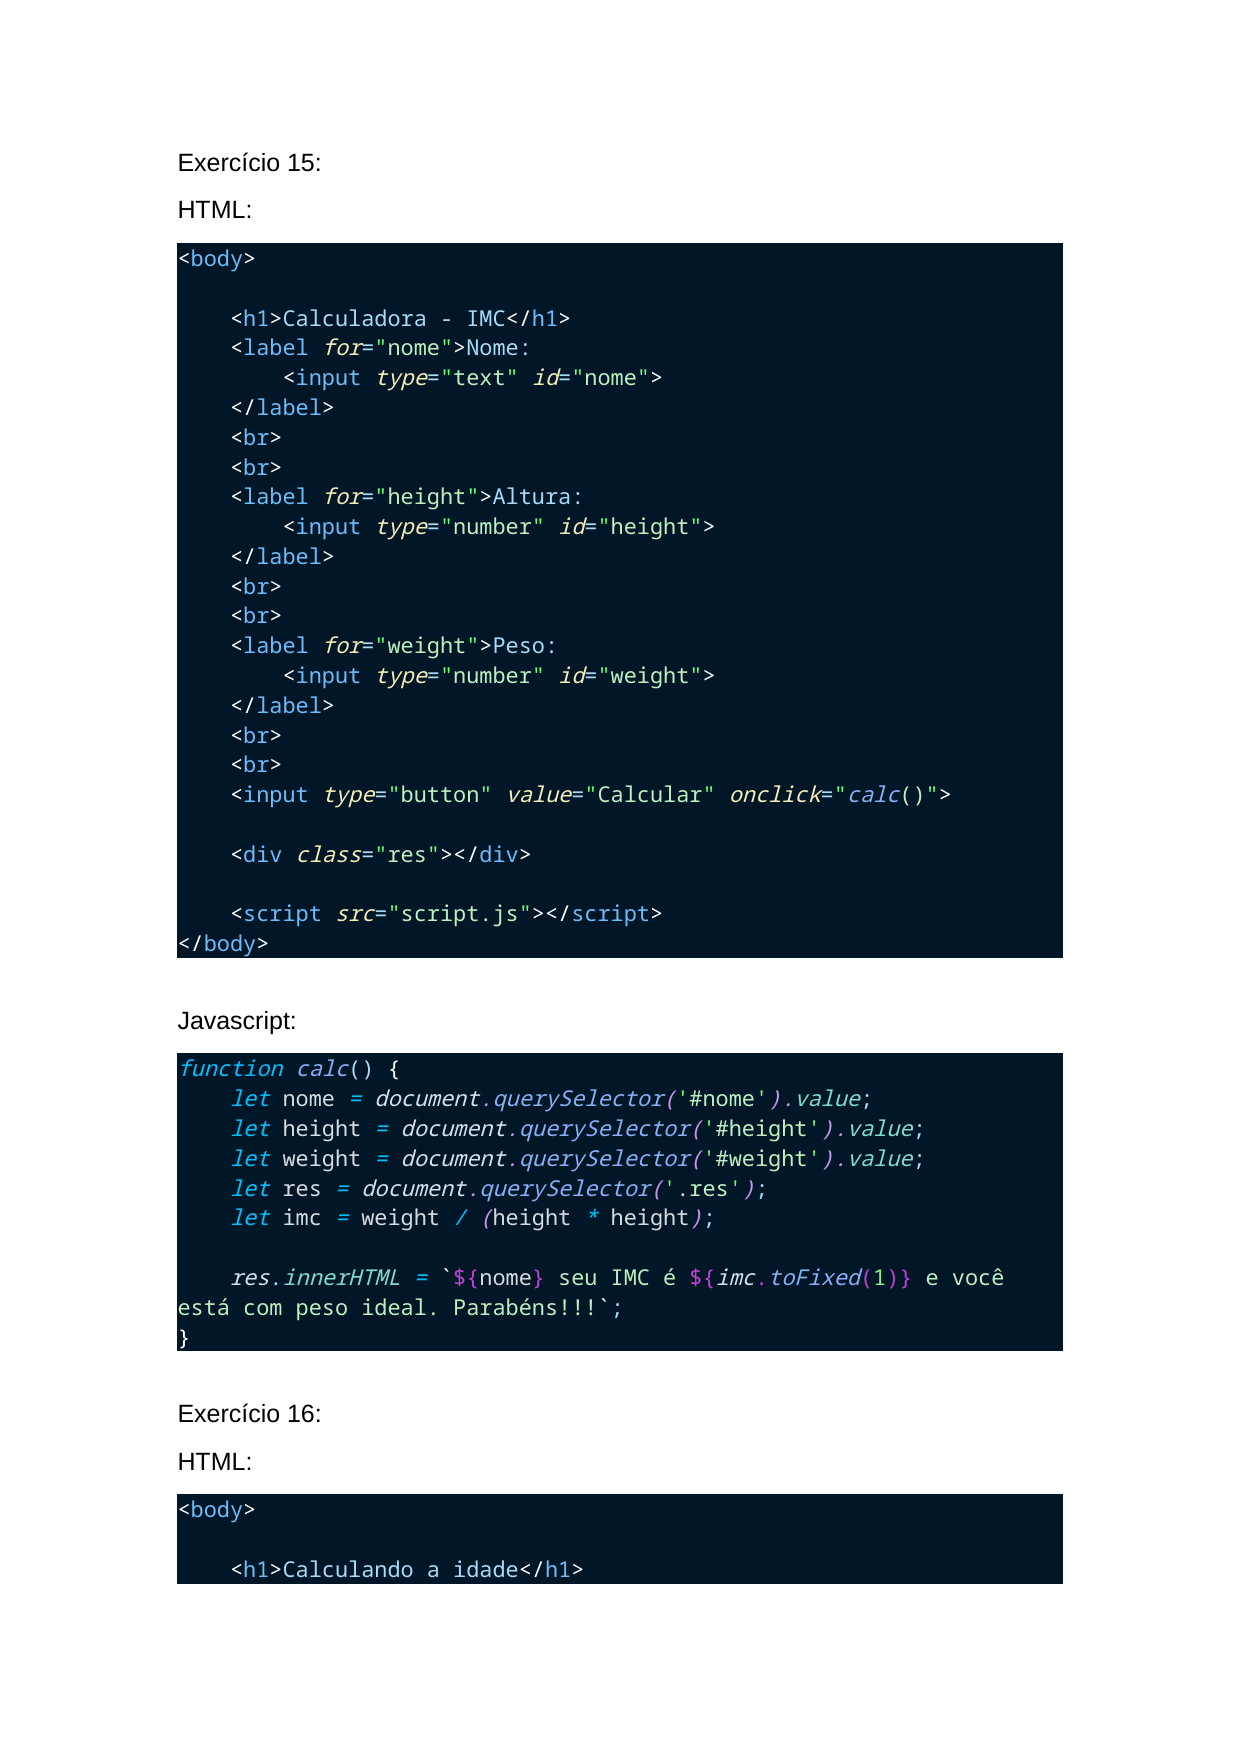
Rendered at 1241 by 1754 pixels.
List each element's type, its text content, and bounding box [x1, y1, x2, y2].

text Exercício 15: [177, 148, 1063, 176]
text </label> [177, 690, 1063, 720]
text <input type="button" value="Calcular" onclick="calc()"> [177, 779, 1063, 809]
text <input type="number" id="weight"> [177, 660, 1063, 690]
text let imc = weight / (height * height); [177, 1202, 1063, 1232]
text HTML: [177, 1447, 1063, 1476]
text <h1>Calculando a idade</h1> [177, 1554, 1063, 1584]
text <input type="text" id="nome"> [177, 362, 1063, 392]
text <body> [177, 1494, 1063, 1524]
text let res = document.querySelector('.res'); [177, 1173, 1063, 1202]
text <div class="res"></div> [177, 839, 1063, 869]
text Exercício 16: [177, 1399, 1063, 1428]
text HTML: [177, 195, 1063, 224]
text <label for="height">Altura: [177, 481, 1063, 511]
text } [177, 1322, 1063, 1351]
text let nome = document.querySelector('#nome').value; [177, 1083, 1063, 1113]
text <br> [177, 749, 1063, 779]
text <br> [177, 422, 1063, 452]
text <br> [177, 720, 1063, 749]
text </label> [177, 541, 1063, 571]
text <br> [177, 452, 1063, 481]
text let height = document.querySelector('#height').value; [177, 1113, 1063, 1143]
text let weight = document.querySelector('#weight').value; [177, 1143, 1063, 1173]
text <br> [177, 601, 1063, 630]
text <input type="number" id="height"> [177, 511, 1063, 541]
text <body> [177, 243, 1063, 273]
text function calc() { [177, 1053, 1063, 1083]
text <script src="script.js"></script> [177, 898, 1063, 928]
text <label for="weight">Peso: [177, 630, 1063, 660]
text <h1>Calculadora - IMC</h1> [177, 303, 1063, 332]
text </body> [177, 928, 1063, 958]
text <br> [177, 571, 1063, 601]
text res.innerHTML = `${nome} seu IMC é ${imc.toFixed(1)} e você está com peso ideal. Parabéns!!!`; [177, 1262, 1063, 1322]
text Javascript: [177, 1006, 1063, 1034]
text <label for="nome">Nome: [177, 332, 1063, 362]
text </label> [177, 392, 1063, 422]
